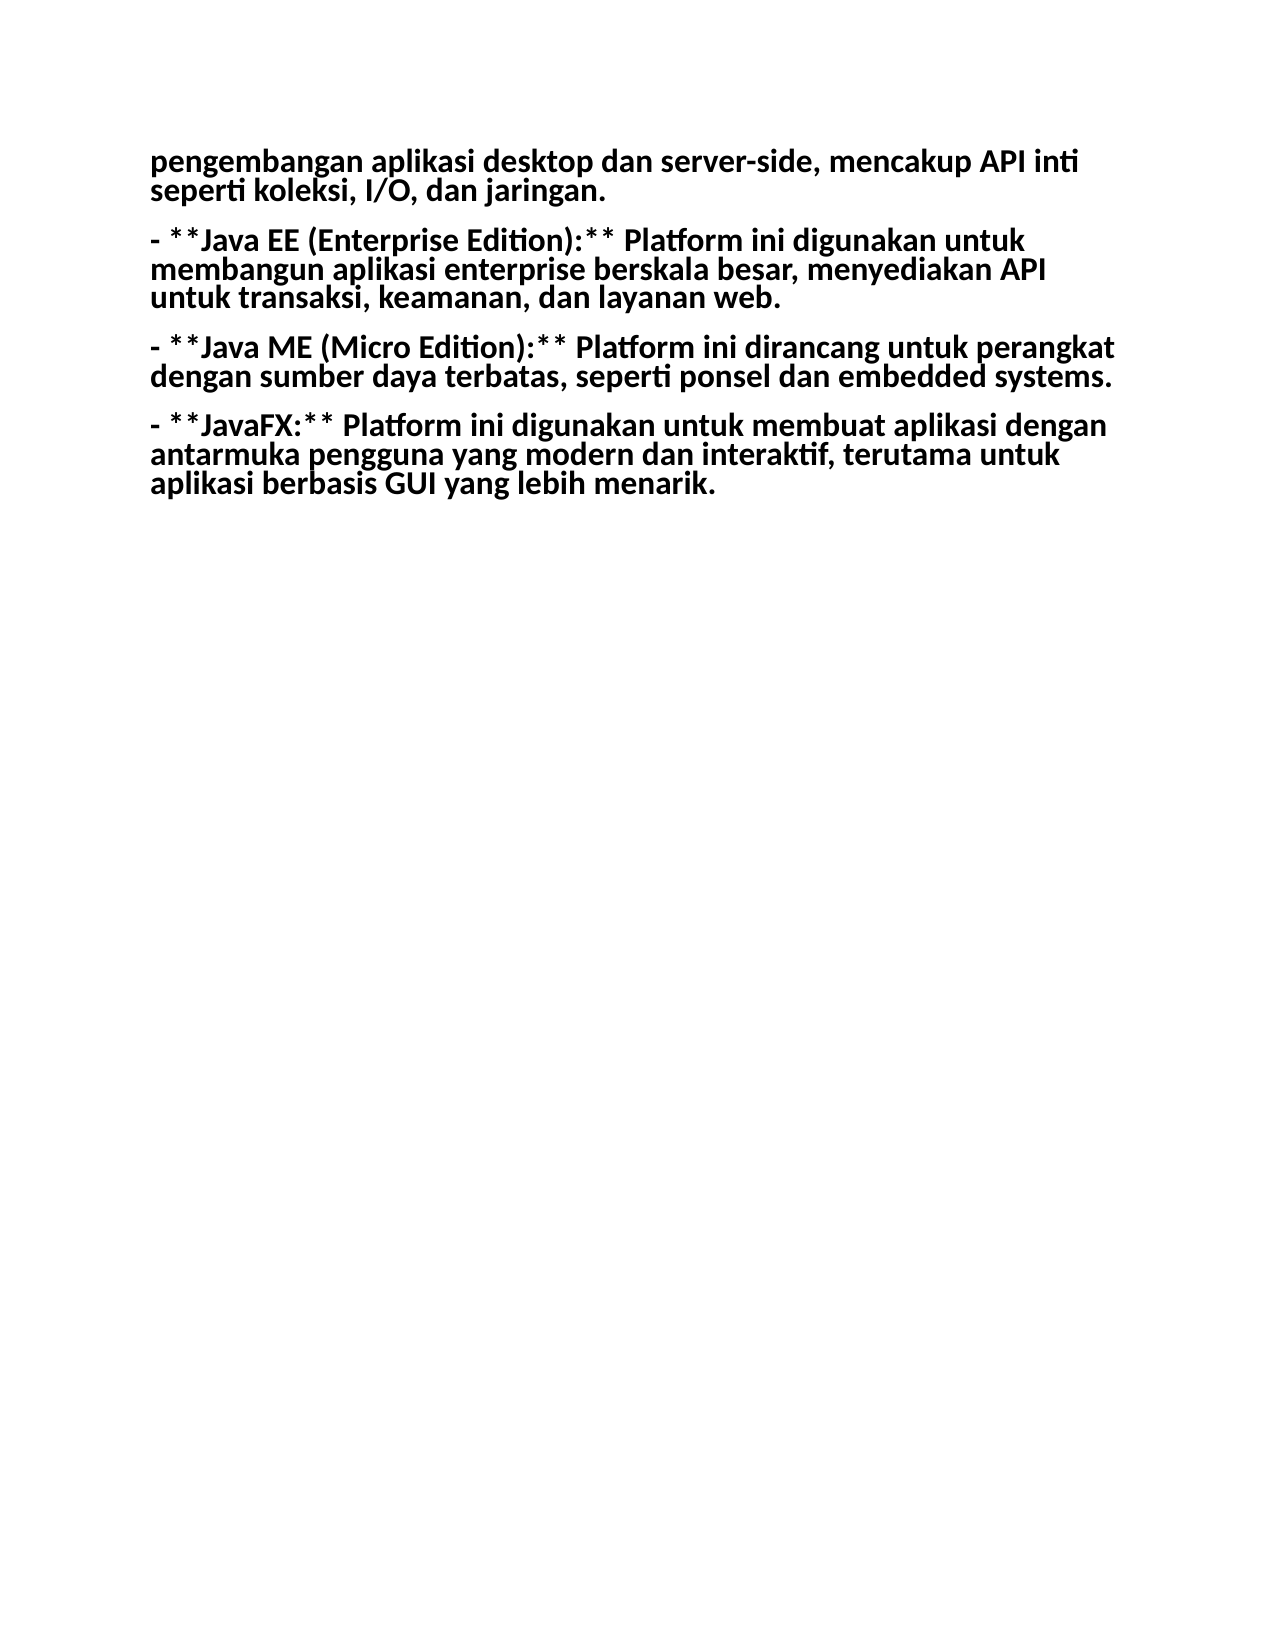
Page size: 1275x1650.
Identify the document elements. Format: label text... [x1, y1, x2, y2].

text - **JavaFX:** Platform ini digunakan untuk membuat aplikasi dengan antarmuka pengguna yang modern dan interaktif, terutama untuk aplikasi berbasis GUI yang lebih menarik. [150, 414, 1125, 500]
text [150, 150, 1125, 207]
text - **Java EE (Enterprise Edition):** Platform ini digunakan untuk membangun aplikasi enterprise berskala besar, menyediakan API untuk transaksi, keamanan, dan layanan web. [150, 228, 1125, 314]
text - **Java ME (Micro Edition):** Platform ini dirancang untuk perangkat dengan sumber daya terbatas, seperti ponsel dan embedded systems. [150, 335, 1125, 393]
